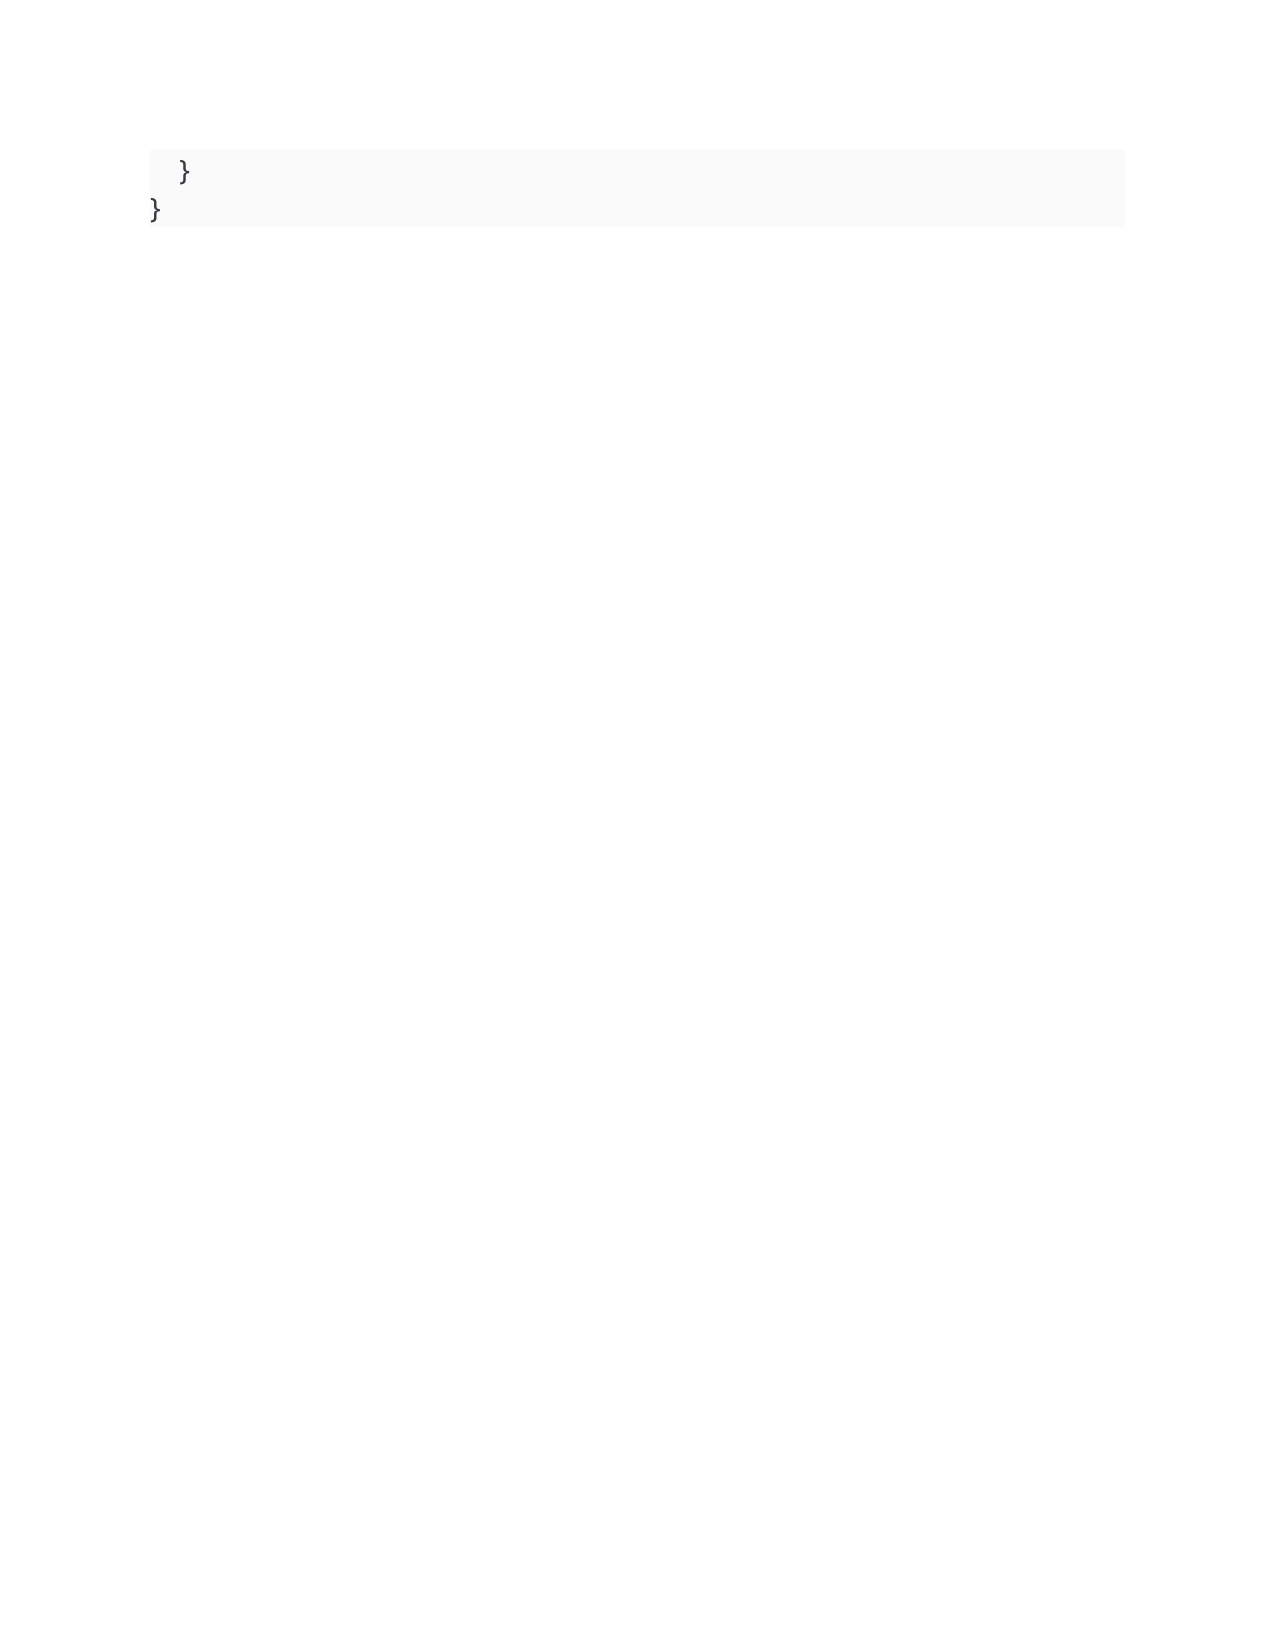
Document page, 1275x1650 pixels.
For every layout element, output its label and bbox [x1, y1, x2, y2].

text [150, 150, 1125, 227]
